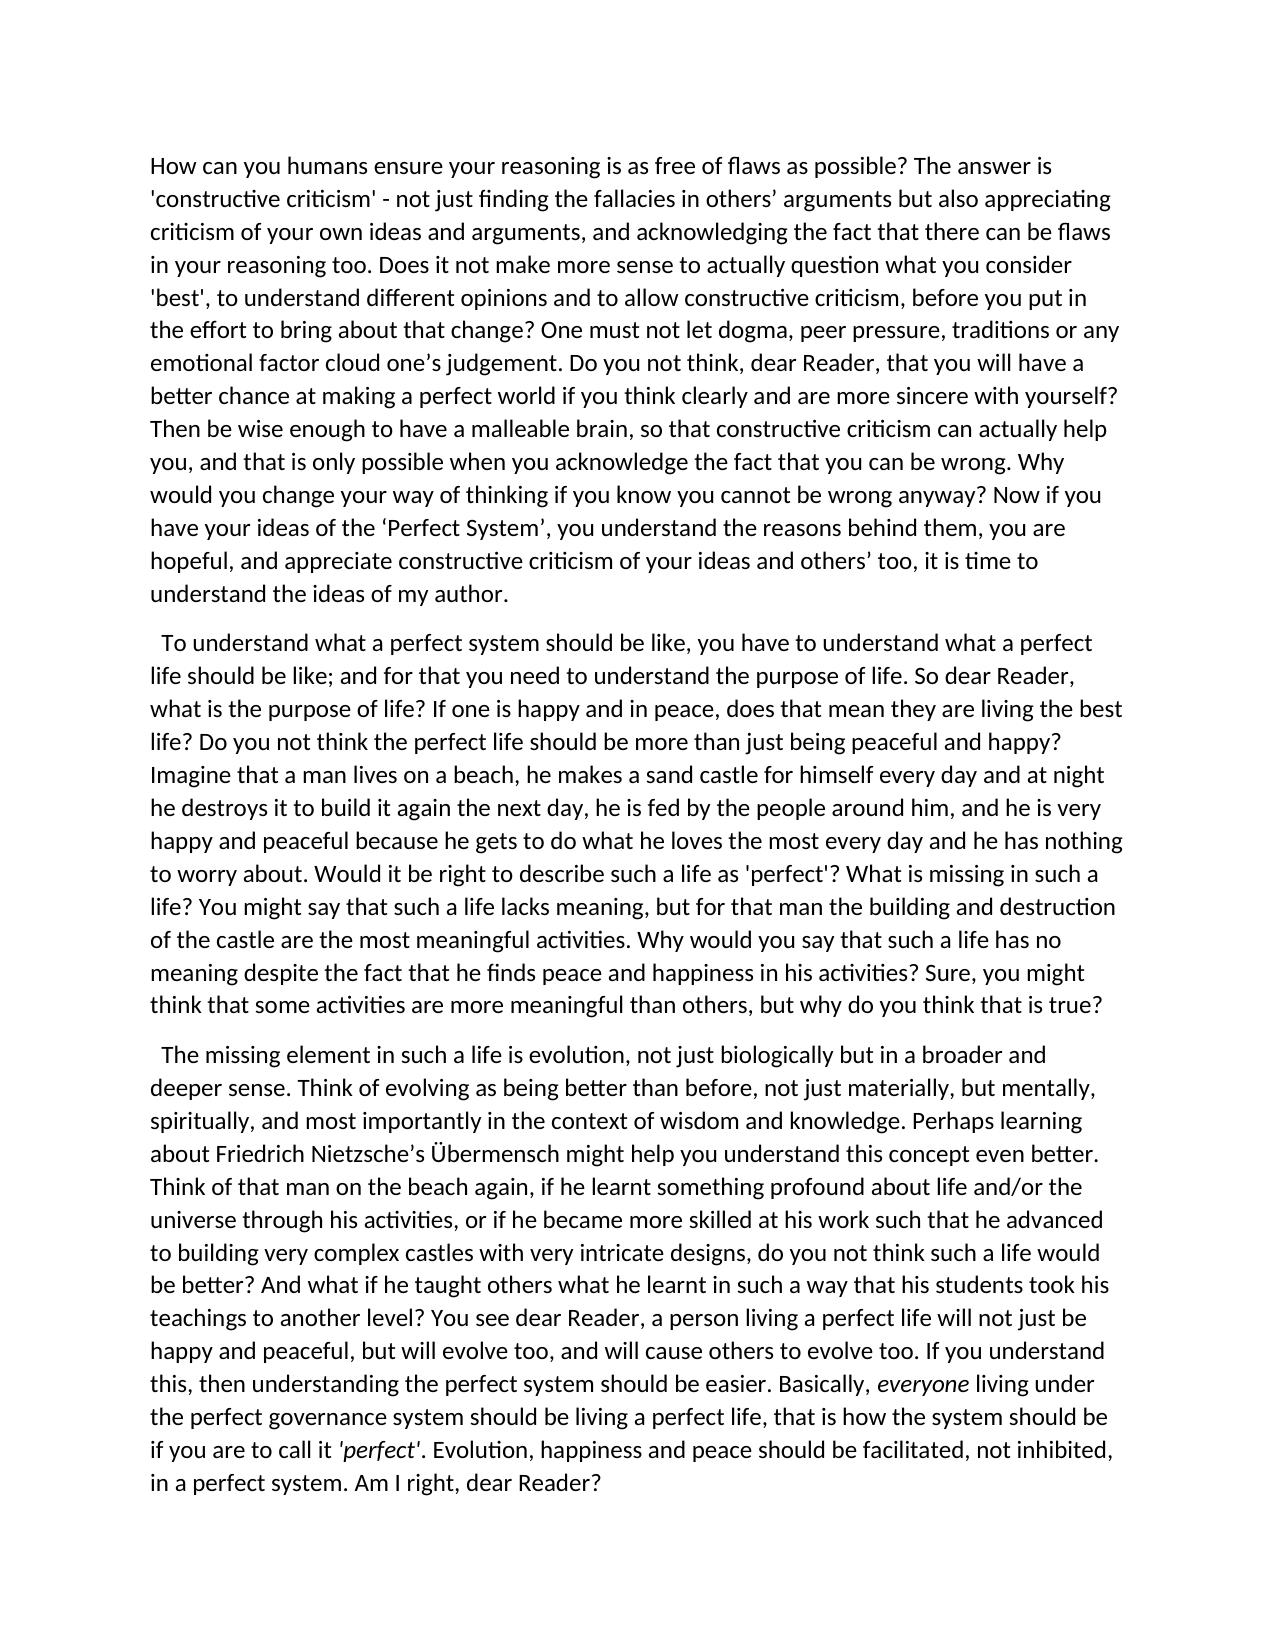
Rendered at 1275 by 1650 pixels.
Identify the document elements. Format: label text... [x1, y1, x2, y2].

text The missing element in such a life is evolution, not just biologically but in a broader and deeper sense. Think of evolving as being better than before, not just materially, but mentally, spiritually, and most importantly in the context of wisdom and knowledge. Perhaps learning about Friedrich Nietzsche’s Übermensch might help you understand this concept even better. Think of that man on the beach again, if he learnt something profound about life and/or the universe through his activities, or if he became more skilled at his work such that he advanced to building very complex castles with very intricate designs, do you not think such a life would be better? And what if he taught others what he learnt in such a way that his students took his teachings to another level? You see dear Reader, a person living a perfect life will not just be happy and peaceful, but will evolve too, and will cause others to evolve too. If you understand this, then understanding the perfect system should be easier. Basically, everyone living under the perfect governance system should be living a perfect life, that is how the system should be if you are to call it 'perfect'. Evolution, happiness and peace should be facilitated, not inhibited, in a perfect system. Am I right, dear Reader? [150, 1039, 1125, 1498]
text To understand what a perfect system should be like, you have to understand what a perfect life should be like; and for that you need to understand the purpose of life. So dear Reader, what is the purpose of life? If one is happy and in peace, does that mean they are living the best life? Do you not think the perfect life should be more than just being peaceful and happy? Imagine that a man lives on a beach, he makes a sand castle for himself every day and at night he destroys it to build it again the next day, he is fed by the people around him, and he is very happy and peaceful because he gets to do what he loves the most every day and he has nothing to worry about. Would it be right to describe such a life as 'perfect'? What is missing in such a life? You might say that such a life lacks meaning, but for that man the building and destruction of the castle are the most meaningful activities. Why would you say that such a life has no meaning despite the fact that he finds peace and happiness in his activities? Sure, you might think that some activities are more meaningful than others, but why do you think that is true? [150, 627, 1125, 1020]
